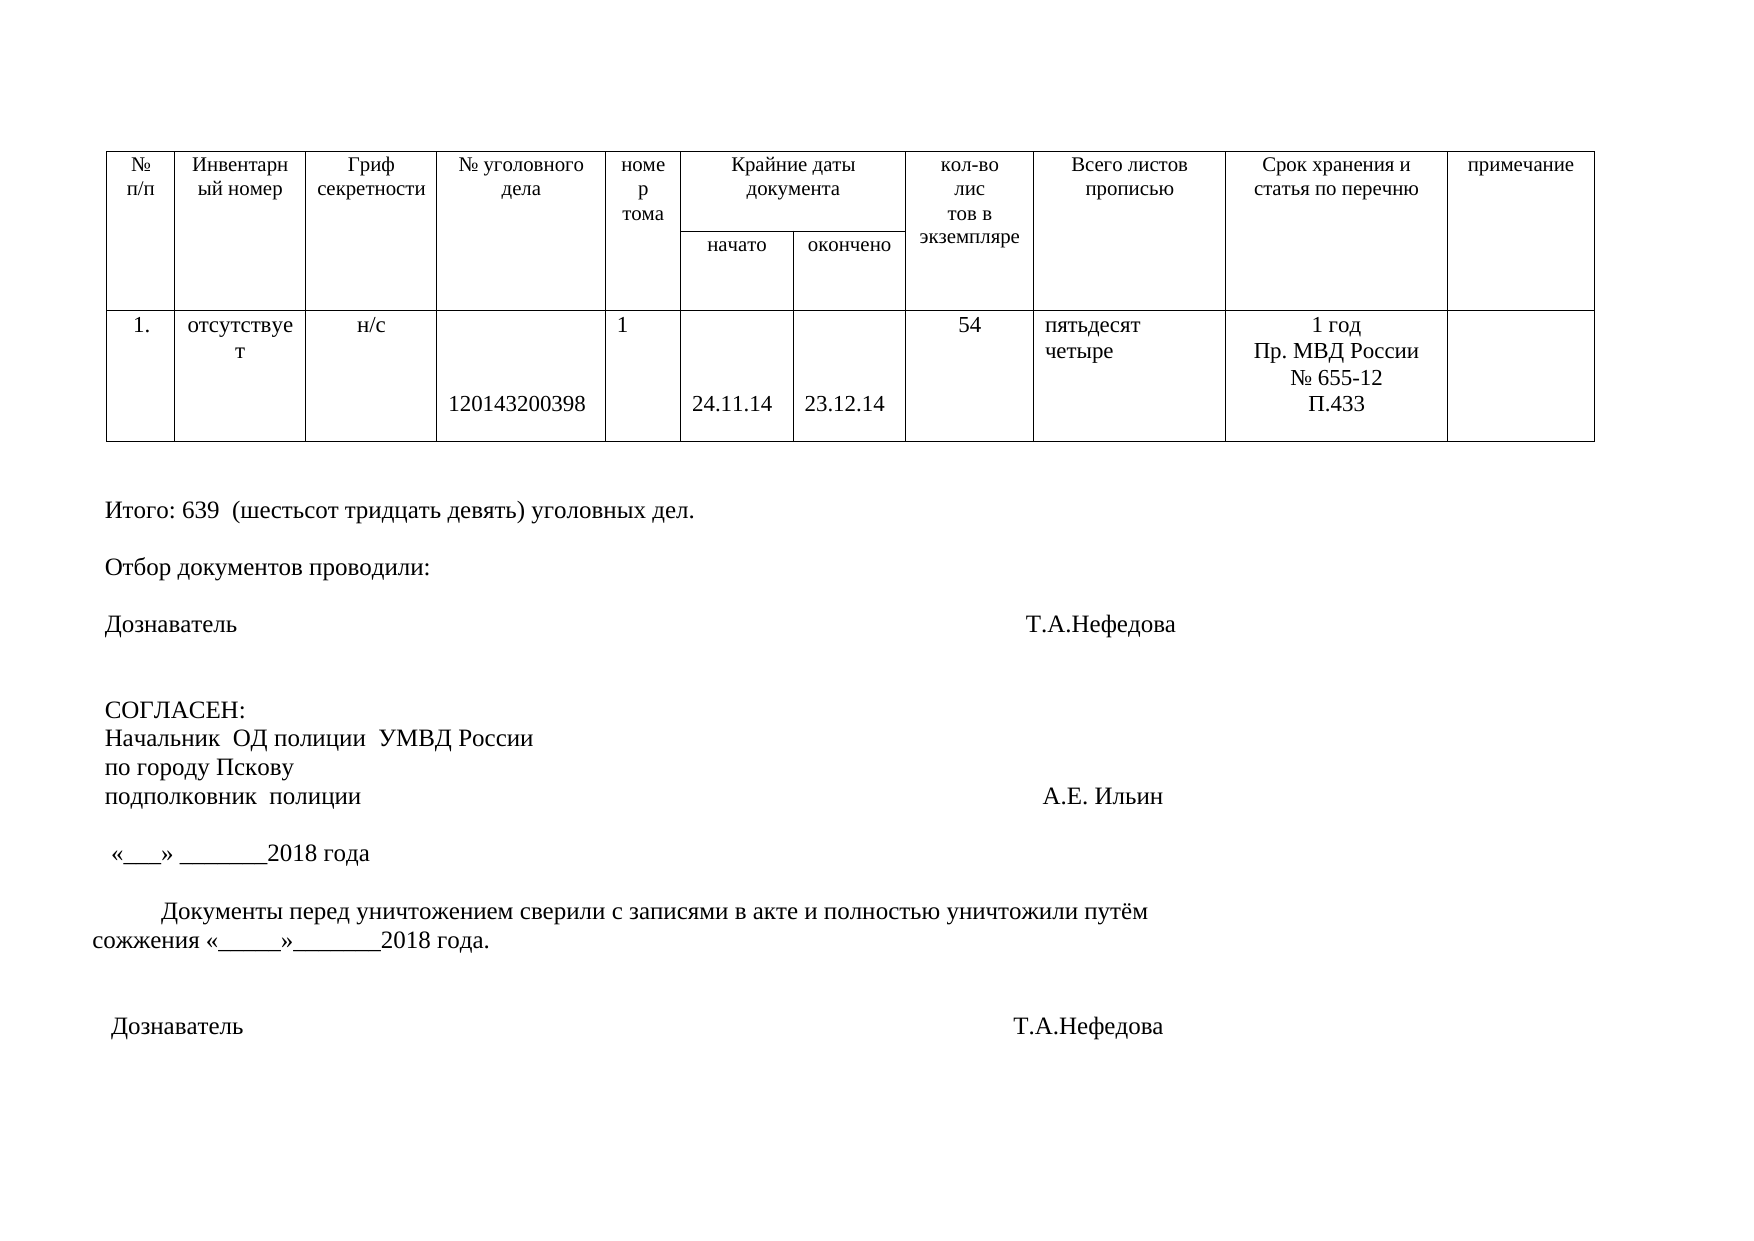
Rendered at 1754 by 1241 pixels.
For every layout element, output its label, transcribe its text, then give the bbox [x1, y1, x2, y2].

table_cell [1448, 311, 1594, 441]
text по городу Пскову [29, 752, 1636, 781]
text подполковник полиции А.Е. Ильин [29, 781, 1636, 810]
table_header номер тома [606, 152, 680, 310]
table_header кол-во лис тов в экземпляре [906, 152, 1033, 310]
table_header Инвентарный номер [175, 152, 305, 310]
text Документы перед уничтожением сверили с записями в акте и полностью уничтожили путём [29, 896, 1636, 925]
table_cell 1 год Пр. МВД России № 655-12 П.433 [1226, 311, 1447, 441]
table_cell н/с [306, 311, 436, 441]
text Дознаватель Т.А.Нефедова [29, 609, 1636, 638]
text Итого: 639 (шестьсот тридцать девять) уголовных дел. [29, 495, 1636, 524]
table_header Всего листов прописью [1034, 152, 1225, 310]
table_header № п/п [107, 152, 174, 310]
table_cell отсутствует [175, 311, 305, 441]
table_header примечание [1448, 152, 1594, 310]
table_cell 24.11.14 [681, 311, 793, 441]
table_header № уголовного дела [437, 152, 605, 310]
table_cell начато [681, 232, 793, 310]
text «___» _______2018 года [29, 838, 1636, 867]
text Начальник ОД полиции УМВД России [29, 723, 1636, 752]
table_header Срок хранения и статья по перечню [1226, 152, 1447, 310]
text Отбор документов проводили: [29, 552, 1636, 581]
table_header Гриф секретности [306, 152, 436, 310]
table_cell 1 [606, 311, 680, 441]
table_header Крайние даты документа [681, 152, 905, 231]
text СОГЛАСЕН: [29, 695, 1636, 723]
text Дознаватель Т.А.Нефедова [29, 1011, 1636, 1040]
table_cell 23.12.14 [794, 311, 905, 441]
table_cell окончено [794, 232, 905, 310]
table_cell пятьдесят четыре [1034, 311, 1225, 441]
table_cell 54 [906, 311, 1033, 441]
table_cell 120143200398 [437, 311, 605, 441]
table_cell [107, 311, 174, 441]
text сожжения «_____»_______2018 года. [29, 925, 1636, 953]
